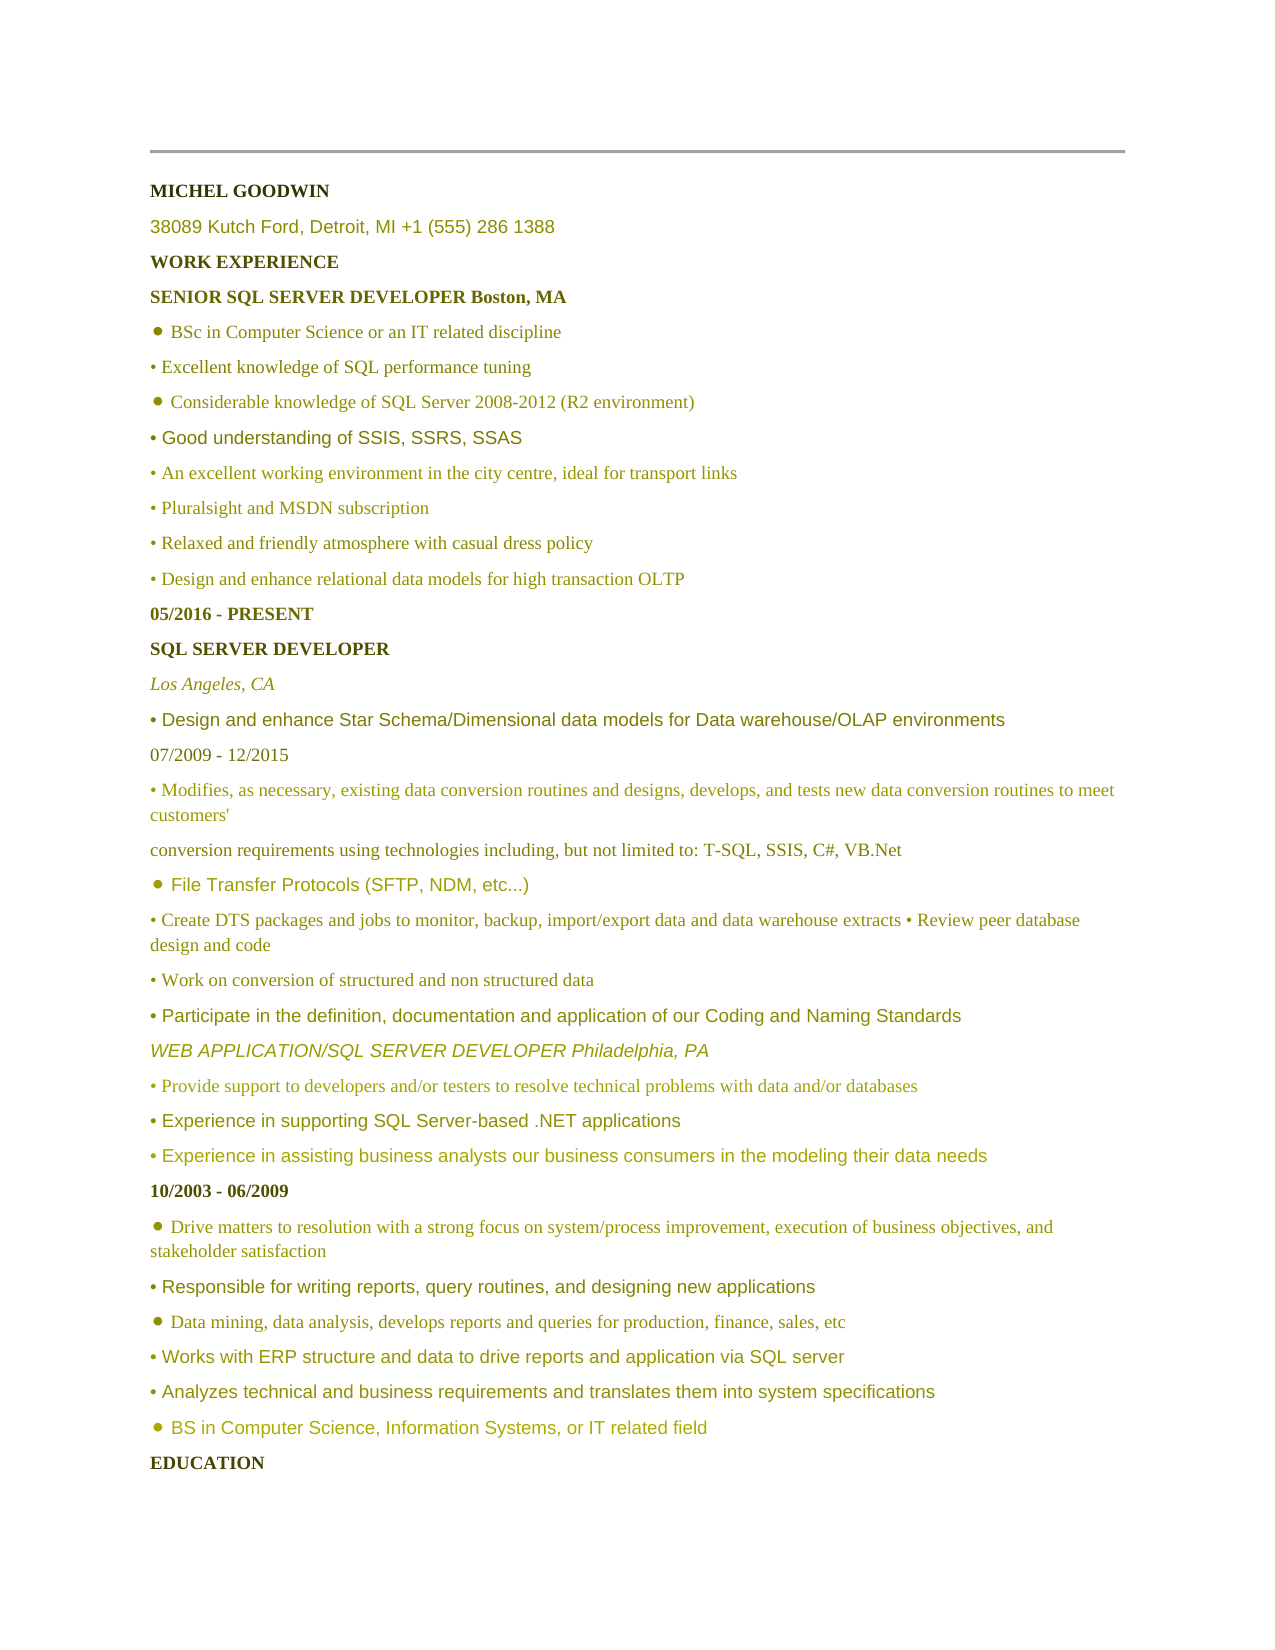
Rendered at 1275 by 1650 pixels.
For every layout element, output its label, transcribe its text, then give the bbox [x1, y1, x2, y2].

text • Participate in the definition, documentation and application of our Coding and Naming Standards [150, 1004, 1125, 1026]
text 38089 Kutch Ford, Detroit, MI +1 (555) 286 1388 [150, 215, 1125, 237]
text • Excellent knowledge of SQL performance tuning [150, 356, 1125, 378]
text • Experience in supporting SQL Server-based .NET applications [150, 1110, 1125, 1132]
text • Analyzes technical and business requirements and translates them into system specifications [150, 1381, 1125, 1403]
text • Work on conversion of structured and non structured data [150, 969, 1125, 991]
text 10/2003 - 06/2009 [150, 1180, 1125, 1202]
text • Create DTS packages and jobs to monitor, backup, import/export data and data warehouse extracts • Review peer database design and code [150, 909, 1125, 956]
text • Works with ERP structure and data to drive reports and application via SQL server [150, 1346, 1125, 1368]
text WORK EXPERIENCE [150, 251, 1125, 272]
text WEB APPLICATION/SQL SERVER DEVELOPER Philadelphia, PA [150, 1039, 1125, 1061]
text ⚫ Drive matters to resolution with a strong focus on system/process improvement, execution of business objectives, and stakeholder satisfaction [150, 1216, 1125, 1262]
text • Design and enhance Star Schema/Dimensional data models for Data warehouse/OLAP environments [150, 708, 1125, 730]
text • Provide support to developers and/or testers to resolve technical problems with data and/or databases [150, 1075, 1125, 1096]
text ⚫ Considerable knowledge of SQL Server 2008-2012 (R2 environment) [150, 391, 1125, 413]
text ⚫ BS in Computer Science, Information Systems, or IT related field [150, 1416, 1125, 1438]
text • Experience in assisting business analysts our business consumers in the modeling their data needs [150, 1145, 1125, 1167]
text SQL SERVER DEVELOPER [150, 638, 1125, 659]
text ⚫ Data mining, data analysis, develops reports and queries for production, finance, sales, etc [150, 1311, 1125, 1332]
text MICHEL GOODWIN [150, 180, 1125, 202]
text • Good understanding of SSIS, SSRS, SSAS [150, 427, 1125, 448]
text • Modifies, as necessary, existing data conversion routines and designs, develops, and tests new data conversion routines to meet customers' [150, 779, 1125, 825]
text • Pluralsight and MSDN subscription [150, 497, 1125, 519]
text 05/2016 - PRESENT [150, 603, 1125, 624]
text • Design and enhance relational data models for high transaction OLTP [150, 567, 1125, 589]
text Los Angeles, CA [150, 673, 1125, 695]
text 07/2009 - 12/2015 [150, 743, 1125, 765]
text ⚫ File Transfer Protocols (SFTP, NDM, etc...) [150, 874, 1125, 896]
text conversion requirements using technologies including, but not limited to: T-SQL, SSIS, C#, VB.Net [150, 839, 1125, 860]
text EDUCATION [150, 1452, 1125, 1473]
text • Responsible for writing reports, query routines, and designing new applications [150, 1276, 1125, 1297]
text • Relaxed and friendly atmosphere with casual dress policy [150, 532, 1125, 554]
text ⚫ BSc in Computer Science or an IT related discipline [150, 321, 1125, 343]
text • An excellent working environment in the city centre, ideal for transport links [150, 462, 1125, 483]
text SENIOR SQL SERVER DEVELOPER Boston, MA [150, 286, 1125, 307]
